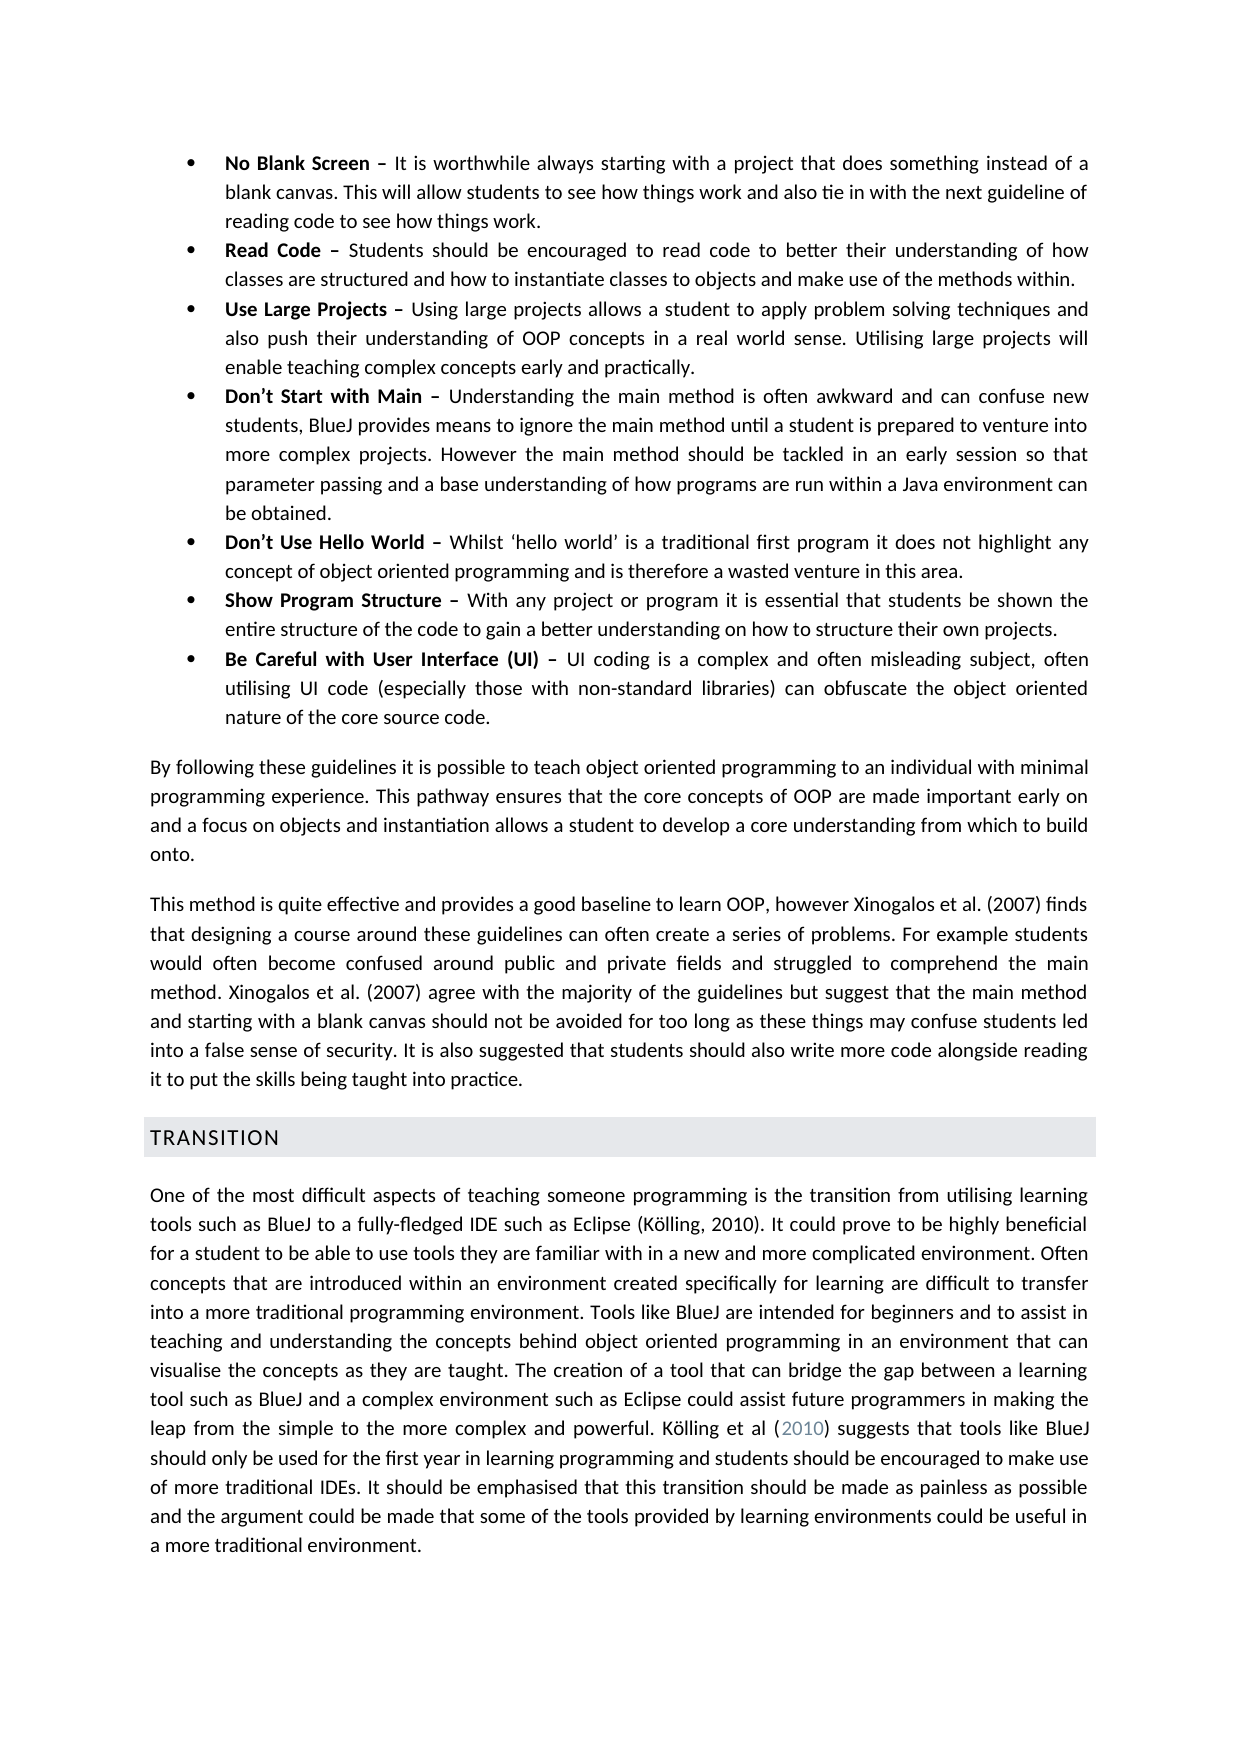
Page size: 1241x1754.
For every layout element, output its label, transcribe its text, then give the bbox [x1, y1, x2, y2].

text By following these guidelines it is possible to teach object oriented programming to an individual with minimal programming experience. This pathway ensures that the core concepts of OOP are made important early on and a focus on objects and instantiation allows a student to develop a core understanding from which to build onto. [150, 754, 1090, 867]
list Be Careful with User Interface (UI) – UI coding is a complex and often misleading subject, often utilising UI code (especially those with non-standard libraries) can obfuscate the object oriented nature of the core source code. [187, 646, 1090, 729]
text This method is quite effective and provides a good baseline to learn OOP, however Xinogalos et al. (2007) finds that designing a course around these guidelines can often create a series of problems. For example students would often become confused around public and private fields and struggled to comprehend the main method. Xinogalos et al. (2007) agree with the majority of the guidelines but suggest that the main method and starting with a blank canvas should not be avoided for too long as these things may confuse students led into a false sense of security. It is also suggested that students should also write more code alongside reading it to put the skills being taught into practice. [150, 892, 1090, 1092]
list Show Program Structure – With any project or program it is essential that students be shown the entire structure of the code to gain a better understanding on how to structure their own projects. [187, 587, 1090, 642]
subtitle Transition [150, 1123, 1090, 1151]
list Don’t Start with Main – Understanding the main method is often awkward and can confuse new students, BlueJ provides means to ignore the main method until a student is prepared to venture into more complex projects. However the main method should be tackled in an early session so that parameter passing and a base understanding of how programs are run within a Java environment can be obtained. [187, 383, 1090, 525]
list Use Large Projects – Using large projects allows a student to apply problem solving techniques and also push their understanding of OOP concepts in a real world sense. Utilising large projects will enable teaching complex concepts early and practically. [187, 296, 1090, 379]
text One of the most difficult aspects of teaching someone programming is the transition from utilising learning tools such as BlueJ to a fully-fledged IDE such as Eclipse (Kölling, 2010). It could prove to be highly beneficial for a student to be able to use tools they are familiar with in a new and more complicated environment. Often concepts that are introduced within an environment created specifically for learning are difficult to transfer into a more traditional programming environment. Tools like BlueJ are intended for beginners and to assist in teaching and understanding the concepts behind object oriented programming in an environment that can visualise the concepts as they are taught. The creation of a tool that can bridge the gap between a learning tool such as BlueJ and a complex environment such as Eclipse could assist future programmers in making the leap from the simple to the more complex and powerful. Kölling et al (2010) suggests that tools like BlueJ should only be used for the first year in learning programming and students should be encouraged to make use of more traditional IDEs. It should be emphasised that this transition should be made as painless as possible and the argument could be made that some of the tools provided by learning environments could be useful in a more traditional environment. [150, 1182, 1090, 1558]
list Read Code – Students should be encouraged to read code to better their understanding of how classes are structured and how to instantiate classes to objects and make use of the methods within. [187, 237, 1090, 292]
list Don’t Use Hello World – Whilst ‘hello world’ is a traditional first program it does not highlight any concept of object oriented programming and is therefore a wasted venture in this area. [187, 529, 1090, 584]
list No Blank Screen – It is worthwhile always starting with a project that does something instead of a blank canvas. This will allow students to see how things work and also tie in with the next guideline of reading code to see how things work. [187, 150, 1090, 234]
